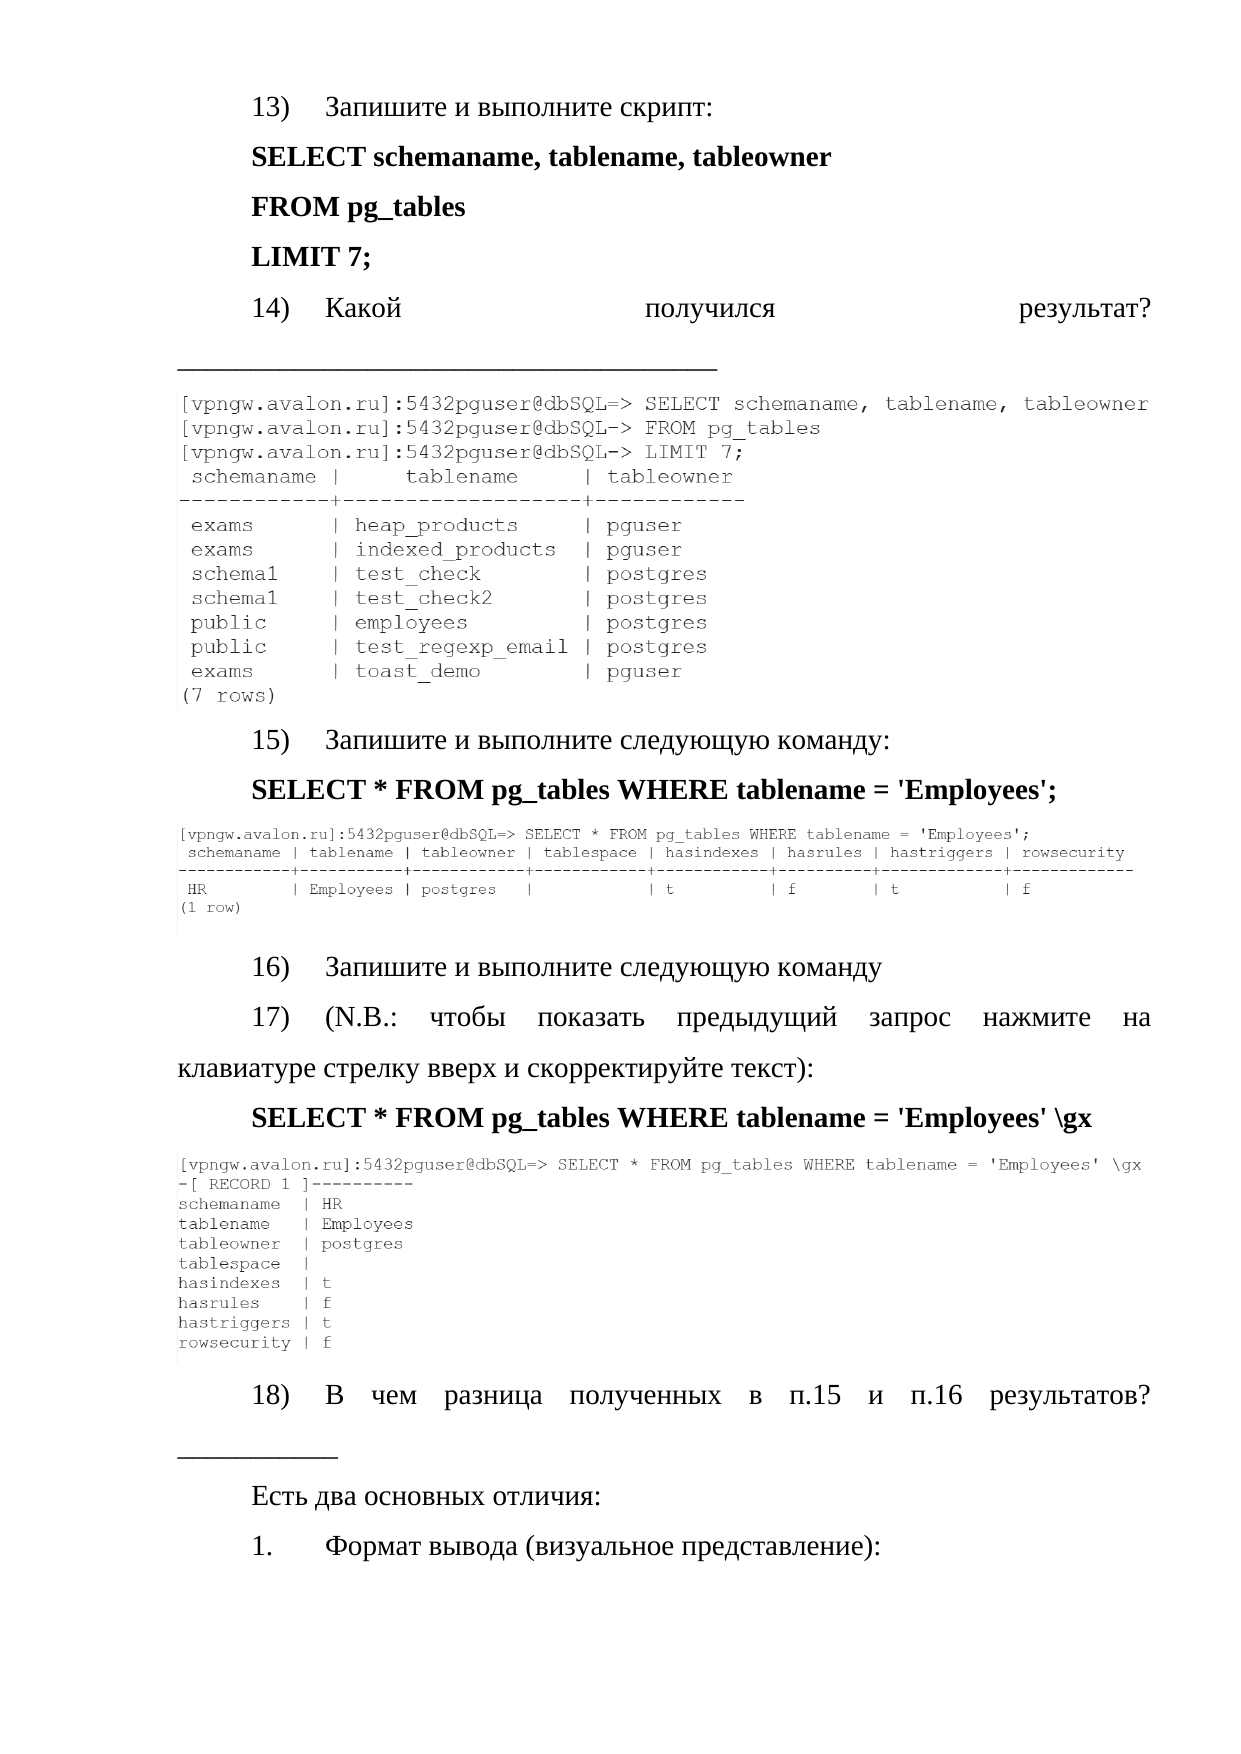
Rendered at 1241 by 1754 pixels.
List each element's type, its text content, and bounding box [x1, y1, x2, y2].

picture [177, 390, 1152, 709]
picture [177, 1150, 1152, 1364]
text SELECT * FROM pg_tables WHERE tablename = 'Employees' \gx [177, 1100, 1152, 1133]
text LIMIT 7; [177, 239, 1152, 273]
text Есть два основных отличия: [177, 1478, 1152, 1512]
list В чем разница полученных в п.15 и п.16 результатов?___________ [177, 1377, 1152, 1461]
list Формат вывода (визуальное представление): [177, 1528, 1152, 1562]
list Запишите и выполните скрипт: [177, 89, 1152, 122]
list Запишите и выполните следующую команду [177, 949, 1152, 983]
list (N.B.: чтобы показать предыдущий запрос нажмите на клавиатуре стрелку вверх и скорректируйте текст): [177, 999, 1152, 1083]
list Какой получился результат? _____________________________________ [177, 290, 1152, 374]
list Запишите и выполните следующую команду: [177, 722, 1152, 756]
text SELECT * FROM pg_tables WHERE tablename = 'Employees'; [177, 772, 1152, 806]
text SELECT schemaname, tablename, tableowner [177, 139, 1152, 172]
text FROM pg_tables [177, 189, 1152, 223]
picture [177, 822, 1152, 936]
